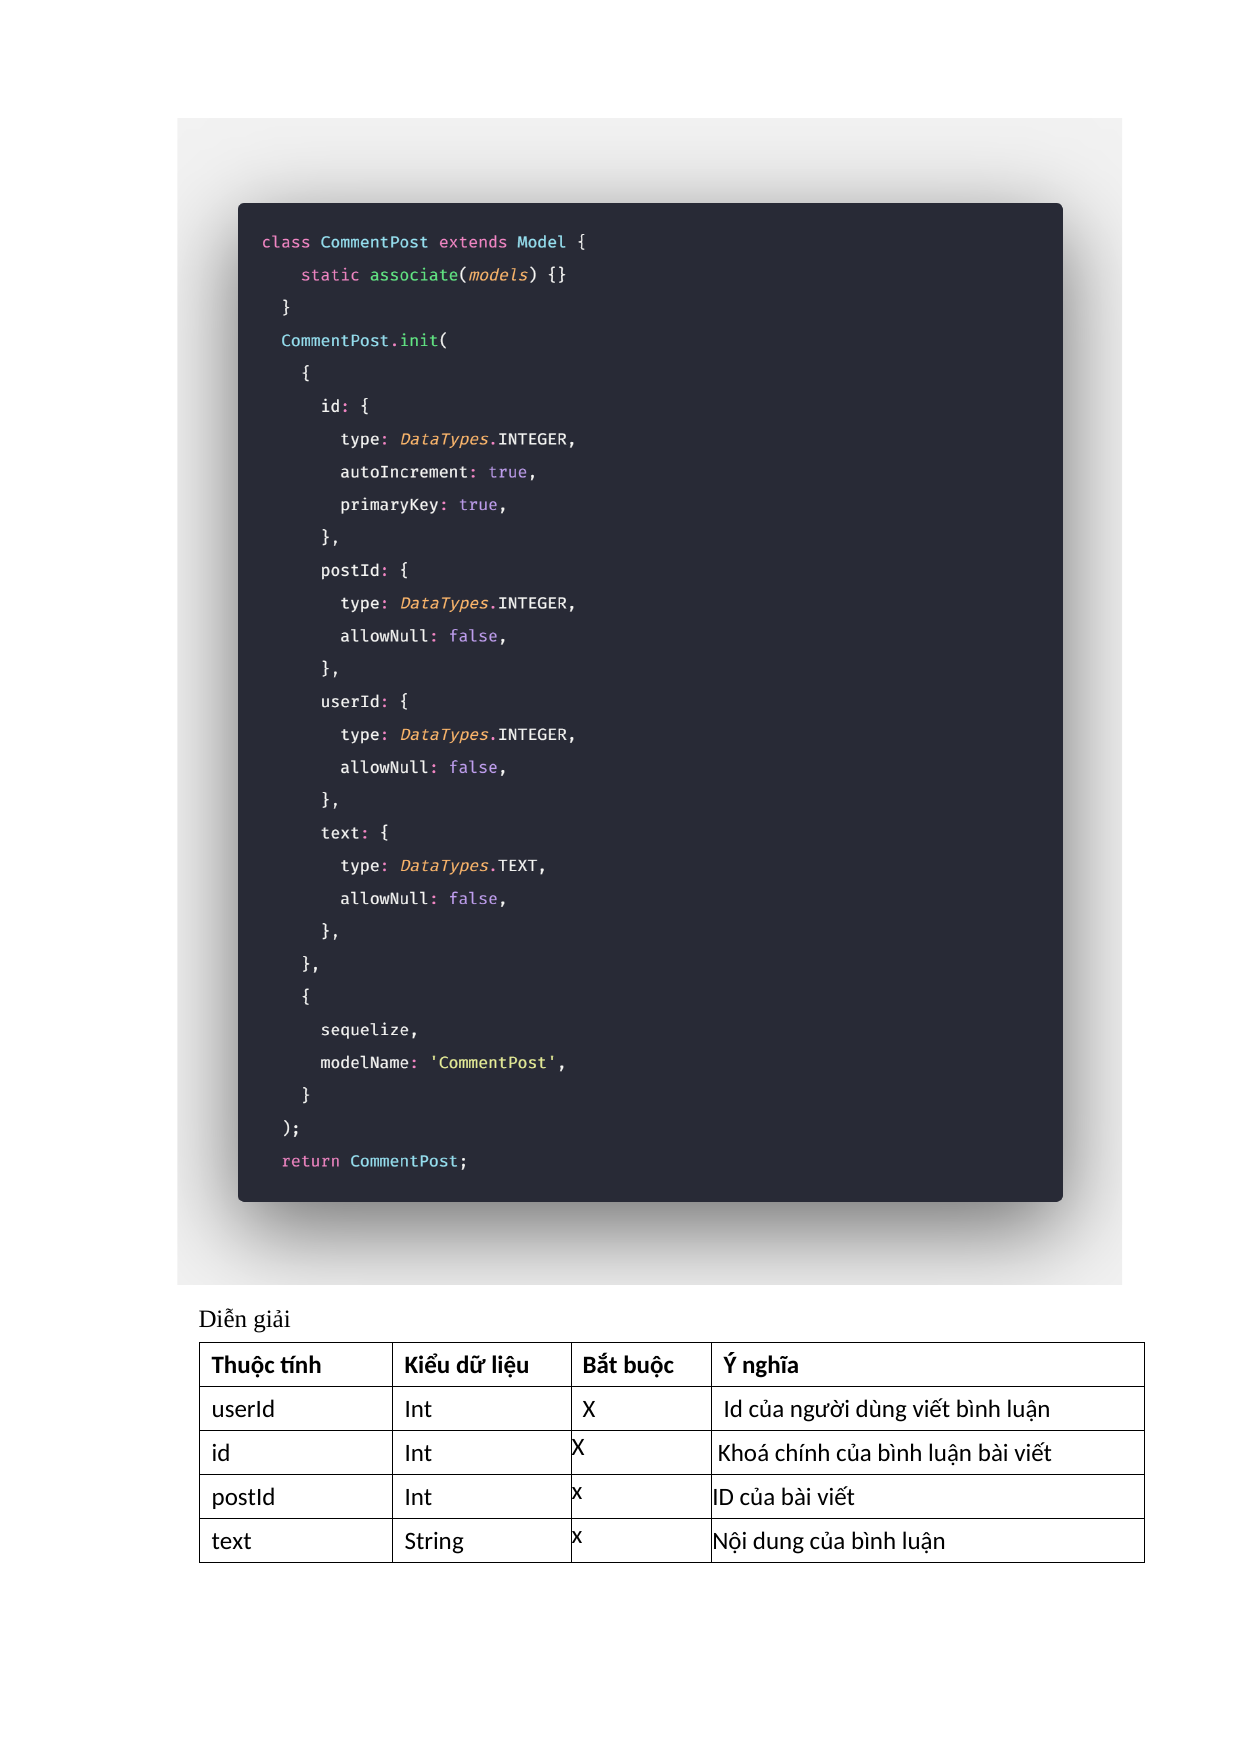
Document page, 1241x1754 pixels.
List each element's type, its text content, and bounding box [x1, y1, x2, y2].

table_header Ý nghĩa [712, 1343, 1144, 1386]
table_cell x [572, 1519, 711, 1562]
table_cell X [572, 1431, 711, 1474]
table_cell Khoá chính của bình luận bài viết [712, 1431, 1144, 1474]
table_cell Int [393, 1475, 571, 1518]
table_header Thuộc tính [200, 1343, 392, 1386]
table_cell String [393, 1519, 571, 1562]
picture [177, 118, 1123, 1285]
table_cell Nội dung của bình luận [712, 1519, 1144, 1562]
table_cell text [200, 1519, 392, 1562]
table_cell x [572, 1475, 711, 1518]
table_cell Int [393, 1387, 571, 1430]
table_cell postId [200, 1475, 392, 1518]
table_header Bắt buộc [572, 1343, 711, 1386]
table_cell X [572, 1387, 711, 1430]
table_cell Id của người dùng viết bình luận [712, 1387, 1144, 1430]
table_cell Int [393, 1431, 571, 1474]
table_cell id [200, 1431, 392, 1474]
text Diễn giải [198, 1304, 1122, 1333]
table_cell userId [200, 1387, 392, 1430]
table_header Kiểu dữ liệu [393, 1343, 571, 1386]
table_cell ID của bài viết [712, 1475, 1144, 1518]
